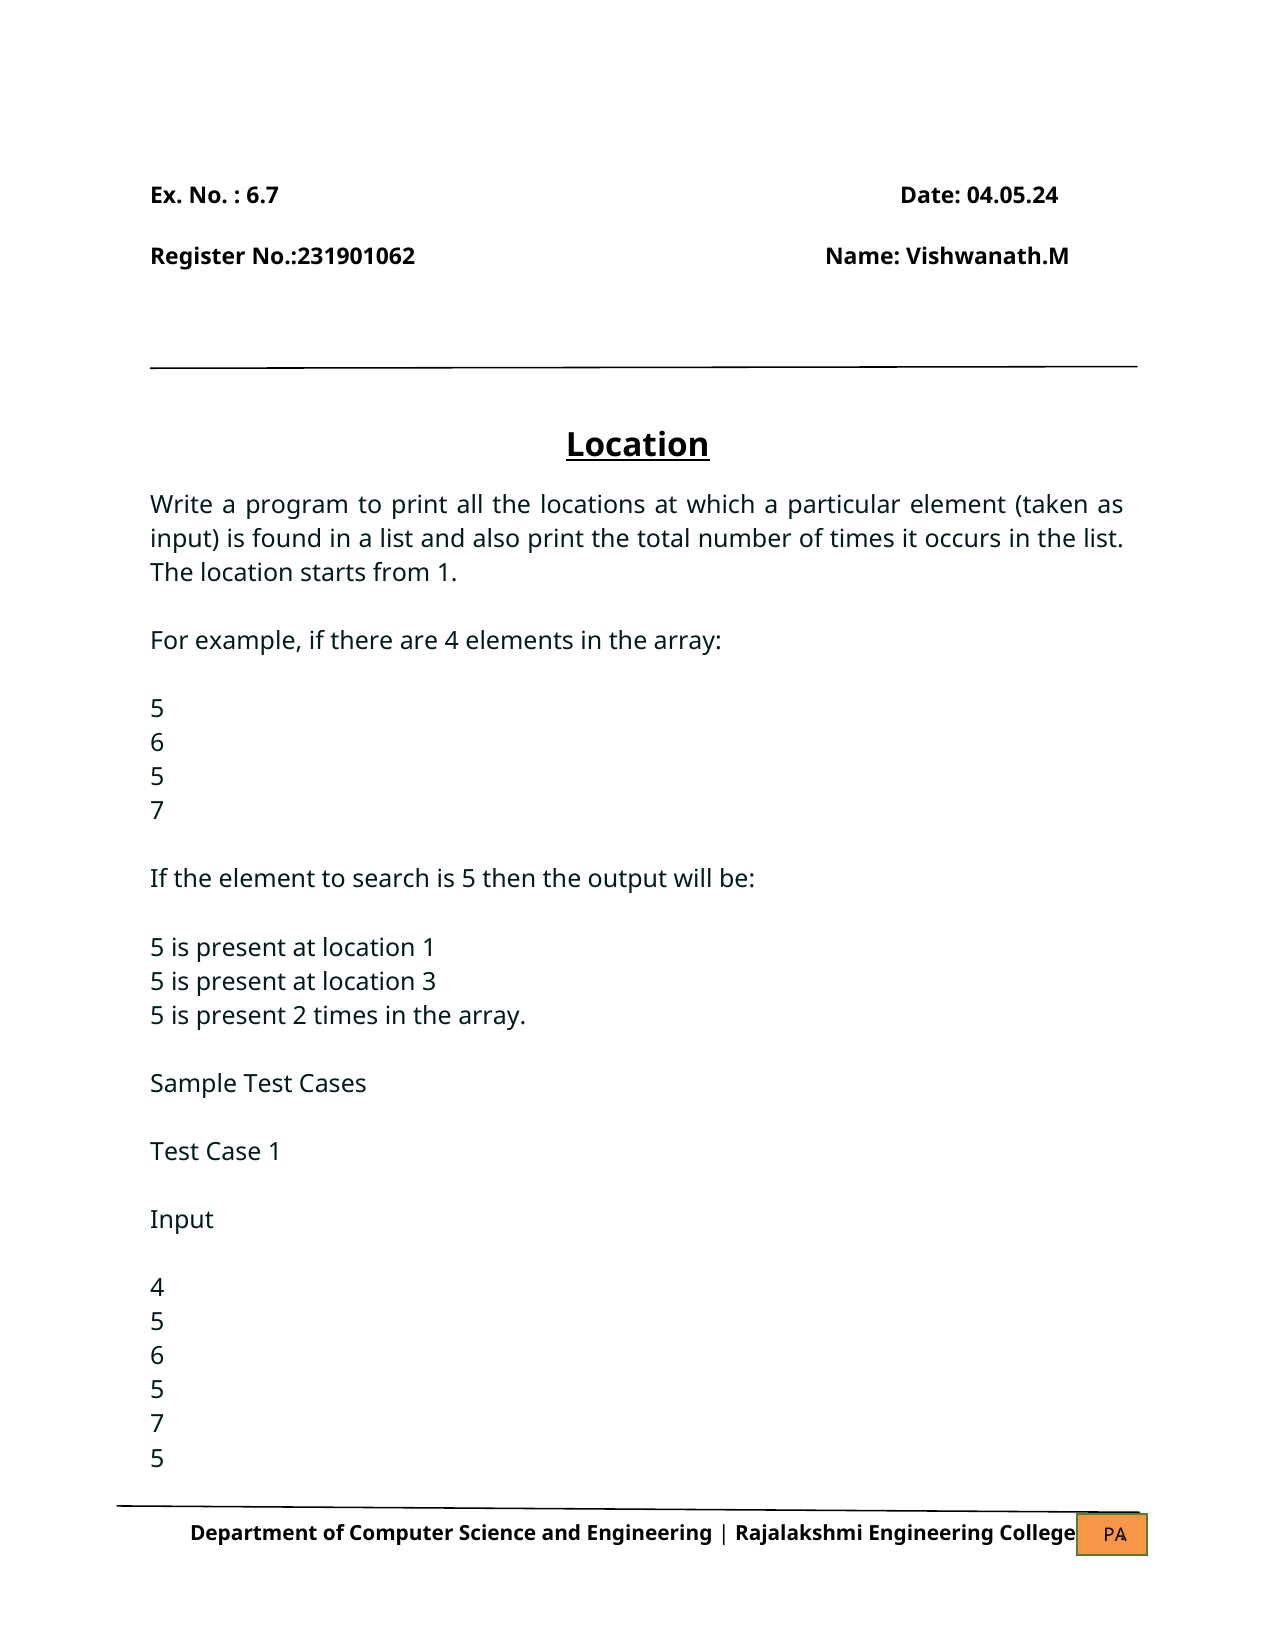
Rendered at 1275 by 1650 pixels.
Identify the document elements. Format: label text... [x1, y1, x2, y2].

text Location [150, 421, 1125, 466]
text For example, if there are 4 elements in the array: [150, 623, 1125, 657]
text 7 [150, 1406, 1125, 1440]
text If the element to search is 5 then the output will be: [150, 861, 1125, 895]
text 5 is present 2 times in the array. [150, 997, 1125, 1031]
text 5 [150, 691, 1125, 725]
text Write a program to print all the locations at which a particular element (taken as input) is found in a list and also print the total number of times it occurs in the list. The location starts from 1. [150, 486, 1125, 589]
text Test Case 1 [150, 1134, 1125, 1168]
text Sample Test Cases [150, 1066, 1125, 1099]
text 5 [150, 759, 1125, 793]
text 5 [150, 1440, 1125, 1474]
text 7 [150, 793, 1125, 827]
text 6 [150, 1338, 1125, 1372]
text 4 [150, 1270, 1125, 1304]
text Ex. No. : 6.7 Date: 04.05.24 [150, 179, 1125, 210]
text 5 is present at location 1 [150, 929, 1125, 963]
text 5 [150, 1372, 1125, 1406]
text 6 [150, 725, 1125, 759]
text 5 [150, 1304, 1125, 1338]
text Input [150, 1202, 1125, 1236]
text 5 is present at location 3 [150, 963, 1125, 997]
text Register No.:231901062 Name: Vishwanath.M [150, 239, 1125, 271]
